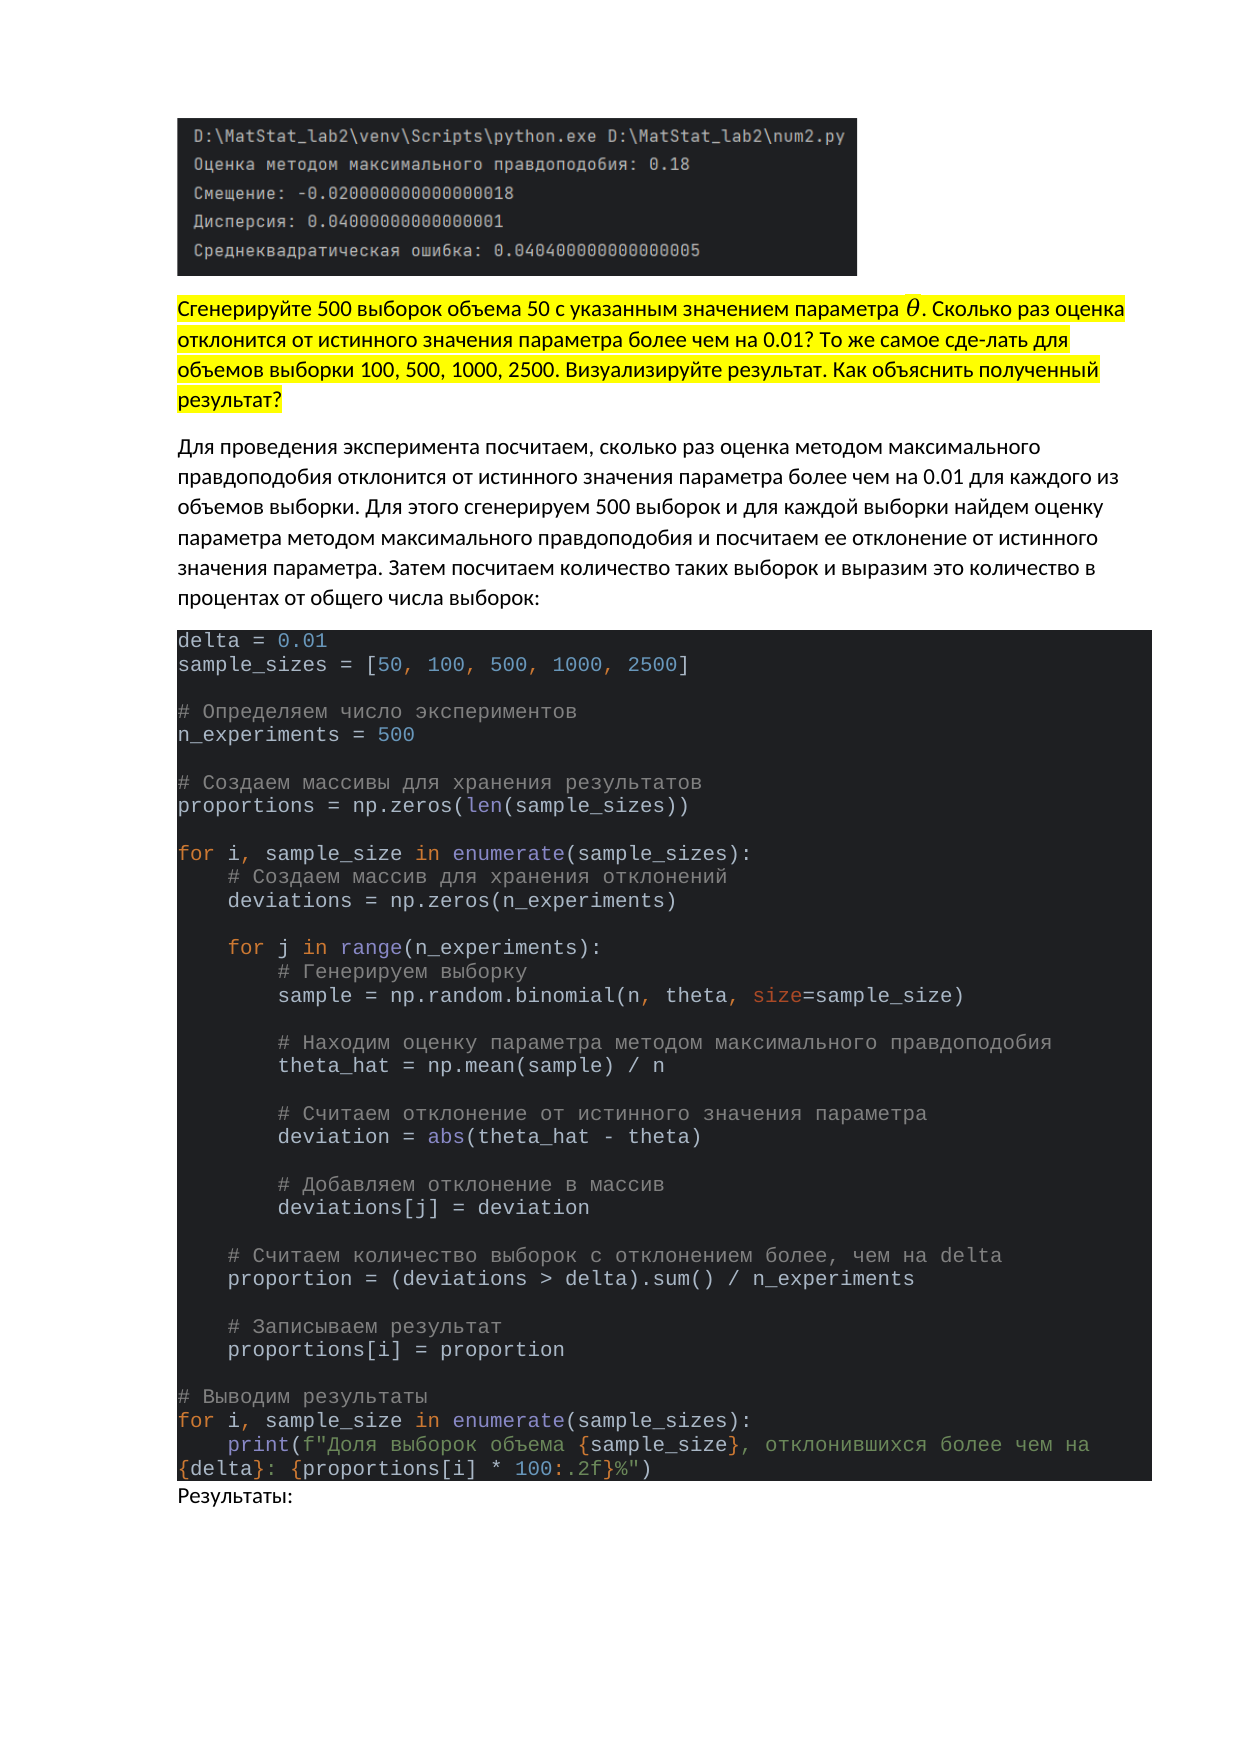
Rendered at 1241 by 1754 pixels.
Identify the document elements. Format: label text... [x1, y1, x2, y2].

text Для проведения эксперимента посчитаем, сколько раз оценка методом максимального правдоподобия отклонится от истинного значения параметра более чем на 0.01 для каждого из объемов выборки. Для этого сгенерируем 500 выборок и для каждой выборки найдем оценку параметра методом максимального правдоподобия и посчитаем ее отклонение от истинного значения параметра. Затем посчитаем количество таких выборок и выразим это количество в процентах от общего числа выборок: [177, 432, 1152, 611]
picture [177, 118, 858, 276]
text Результаты: [177, 1481, 1152, 1509]
text delta = 0.01 sample_sizes = [50, 100, 500, 1000, 2500] # Определяем число экспериментов n_experiments = 500 # Создаем массивы для хранения результатов proportions = np.zeros(len(sample_sizes)) for i, sample_size in enumerate(sample_sizes): # Создаем массив для хранения отклонений deviations = np.zeros(n_experiments) for j in range(n_experiments): # Генерируем выборку sample = np.random.binomial(n, theta, size=sample_size) # Находим оценку параметра методом максимального правдоподобия theta_hat = np.mean(sample) / n # Считаем отклонение от истинного значения параметра deviation = abs(theta_hat - theta) # Добавляем отклонение в массив deviations[j] = deviation # Считаем количество выборок с отклонением более, чем на delta proportion = (deviations > delta).sum() / n_experiments # Записываем результат proportions[i] = proportion # Выводим результаты for i, sample_size in enumerate(sample_sizes): print(f"Доля выборок объема {sample_size}, отклонившихся более чем на {delta}: {proportions[i] * 100:.2f}%") [177, 630, 1152, 1481]
